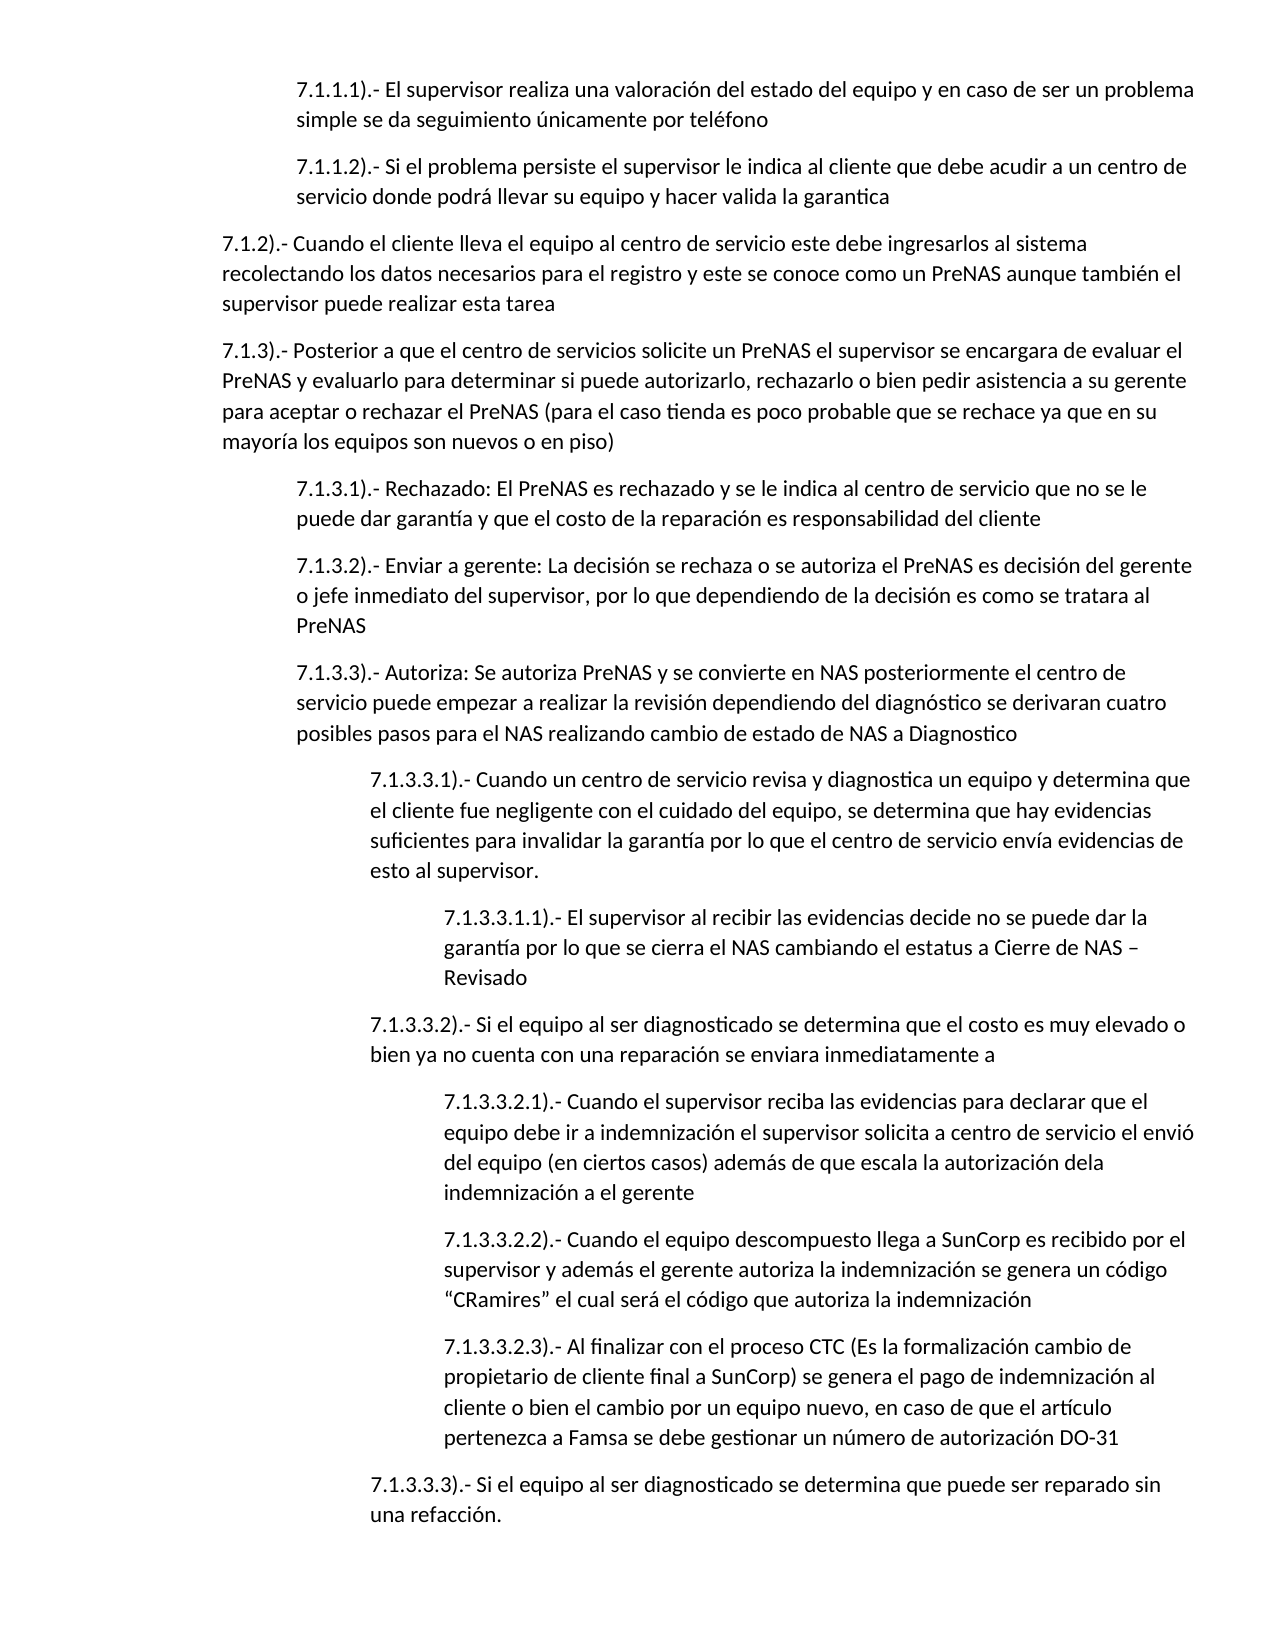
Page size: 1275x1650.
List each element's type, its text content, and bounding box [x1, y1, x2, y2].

text 7.1.3.3).- Autoriza: Se autoriza PreNAS y se convierte en NAS posteriormente el centro de servicio puede empezar a realizar la revisión dependiendo del diagnóstico se derivaran cuatro posibles pasos para el NAS realizando cambio de estado de NAS a Diagnostico [296, 658, 1200, 747]
text 7.1.3.3.2.1).- Cuando el supervisor reciba las evidencias para declarar que el equipo debe ir a indemnización el supervisor solicita a centro de servicio el envió del equipo (en ciertos casos) además de que escala la autorización dela indemnización a el gerente [443, 1087, 1200, 1206]
text 7.1.3.2).- Enviar a gerente: La decisión se rechaza o se autoriza el PreNAS es decisión del gerente o jefe inmediato del supervisor, por lo que dependiendo de la decisión es como se tratara al PreNAS [296, 551, 1200, 639]
text 7.1.3.3.2.3).- Al finalizar con el proceso CTC (Es la formalización cambio de propietario de cliente final a SunCorp) se genera el pago de indemnización al cliente o bien el cambio por un equipo nuevo, en caso de que el artículo pertenezca a Famsa se debe gestionar un número de autorización DO-31 [443, 1332, 1200, 1451]
text 7.1.1.1).- El supervisor realiza una valoración del estado del equipo y en caso de ser un problema simple se da seguimiento únicamente por teléfono [296, 75, 1200, 133]
text 7.1.3.3.2).- Si el equipo al ser diagnosticado se determina que el costo es muy elevado o bien ya no cuenta con una reparación se enviara inmediatamente a [370, 1010, 1200, 1069]
text 7.1.3.3.3).- Si el equipo al ser diagnosticado se determina que puede ser reparado sin una refacción. [370, 1470, 1200, 1528]
text 7.1.3.3.1).- Cuando un centro de servicio revisa y diagnostica un equipo y determina que el cliente fue negligente con el cuidado del equipo, se determina que hay evidencias suficientes para invalidar la garantía por lo que el centro de servicio envía evidencias de esto al supervisor. [370, 766, 1200, 884]
text 7.1.3.3.2.2).- Cuando el equipo descompuesto llega a SunCorp es recibido por el supervisor y además el gerente autoriza la indemnización se genera un código “CRamires” el cual será el código que autoriza la indemnización [443, 1225, 1200, 1313]
text 7.1.3.1).- Rechazado: El PreNAS es rechazado y se le indica al centro de servicio que no se le puede dar garantía y que el costo de la reparación es responsabilidad del cliente [296, 474, 1200, 532]
text 7.1.3.3.1.1).- El supervisor al recibir las evidencias decide no se puede dar la garantía por lo que se cierra el NAS cambiando el estatus a Cierre de NAS – Revisado [444, 903, 1200, 992]
